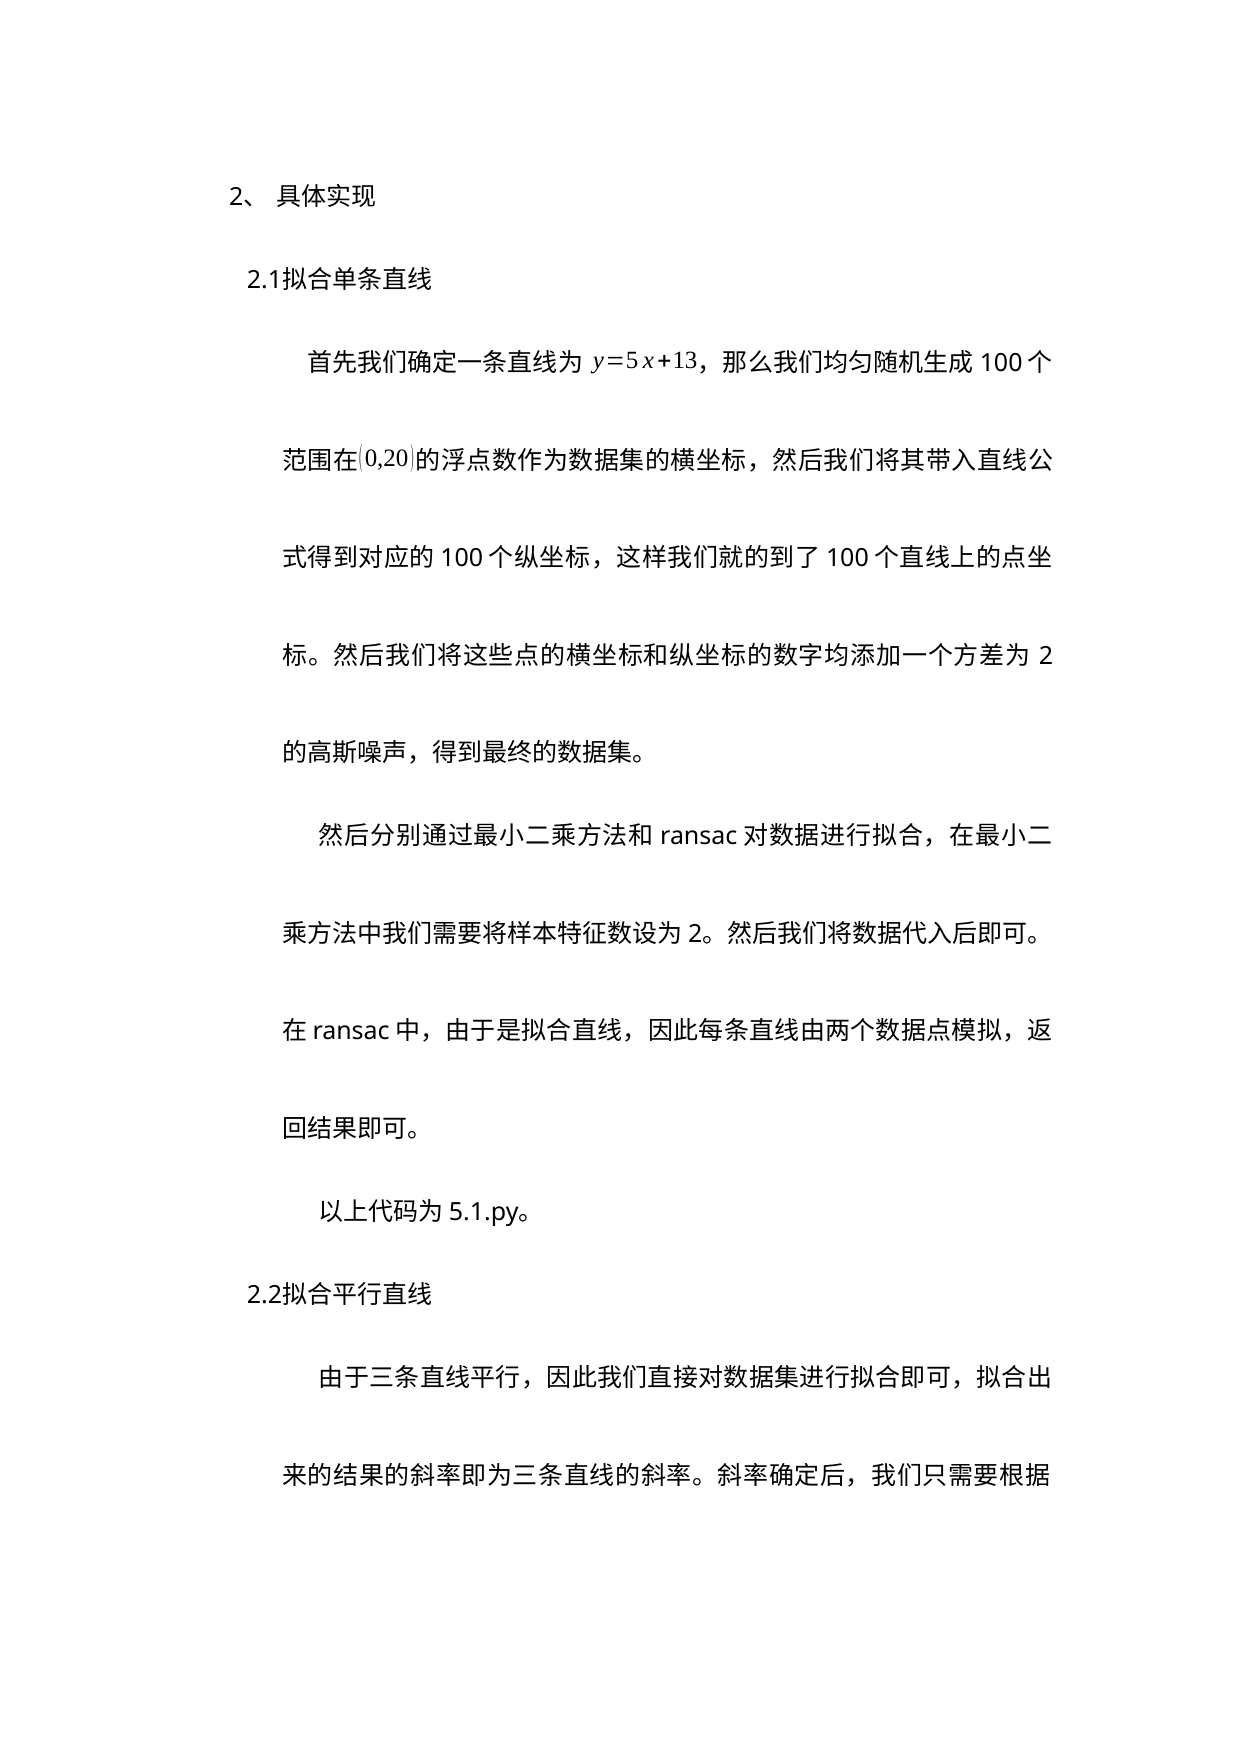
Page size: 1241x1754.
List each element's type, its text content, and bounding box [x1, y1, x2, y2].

list 具体实现 [229, 162, 1053, 227]
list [282, 1343, 1053, 1506]
list 以上代码为5.1.py。 [282, 1177, 1053, 1242]
list 然后分别通过最小二乘方法和ransac对数据进行拟合，在最小二乘方法中我们需要将样本特征数设为2。然后我们将数据代入后即可。在ransac中，由于是拟合直线，因此每条直线由两个数据点模拟，返回结果即可。 [282, 801, 1053, 1159]
list 拟合平行直线 [247, 1260, 1053, 1325]
list 首先我们确定一条直线为 ，那么我们均匀随机生成100个范围在的浮点数作为数据集的横坐标，然后我们将其带入直线公式得到对应的100个纵坐标，这样我们就的到了100个直线上的点坐标。然后我们将这些点的横坐标和纵坐标的数字均添加一个方差为2的高斯噪声，得到最终的数据集。 [282, 328, 1053, 783]
list 拟合单条直线 [247, 245, 1053, 310]
